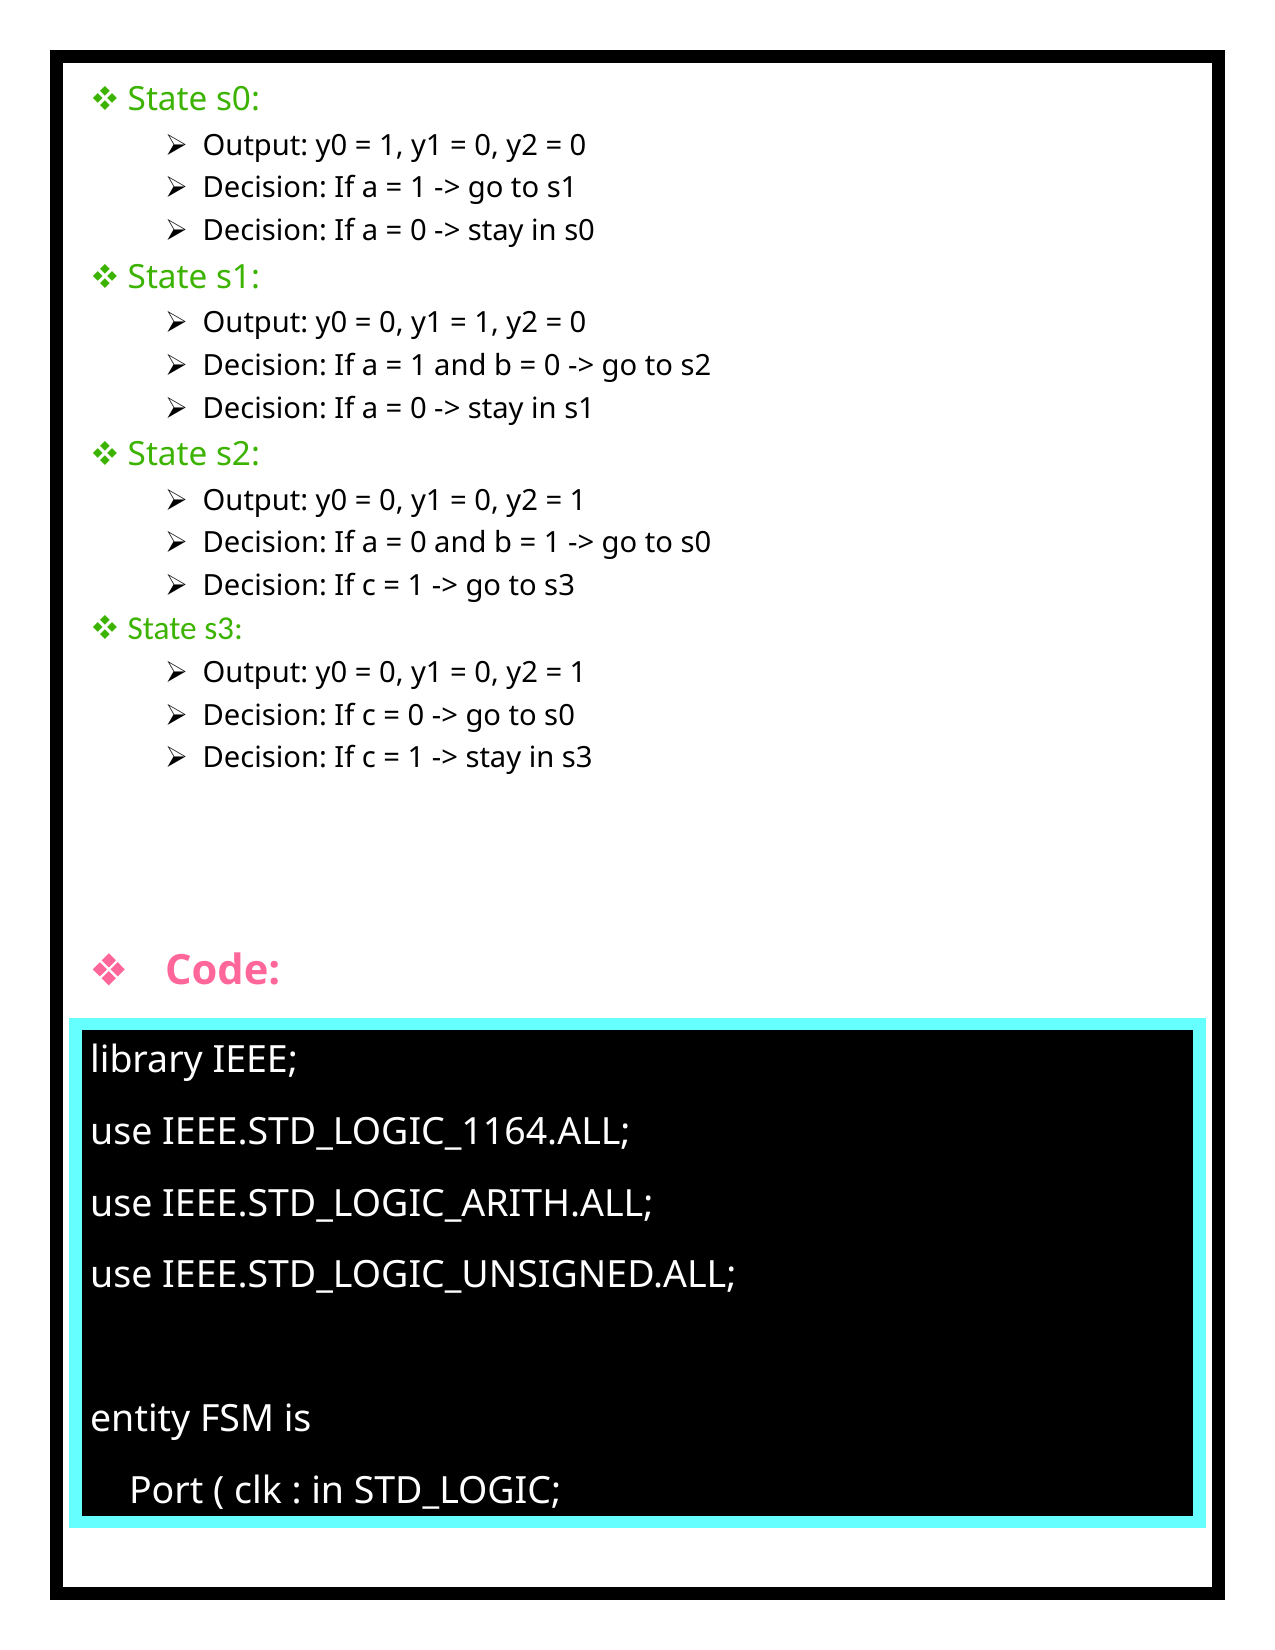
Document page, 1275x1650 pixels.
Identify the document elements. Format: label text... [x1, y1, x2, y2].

list State s3: [90, 607, 1185, 648]
text Port ( clk : in STD_LOGIC; [82, 1448, 1193, 1516]
text entity FSM is [82, 1377, 1193, 1442]
list Decision: If a = 1 and b = 0 -> go to s2 [165, 344, 1185, 384]
list Decision: If a = 0 -> stay in s1 [165, 387, 1185, 427]
list Decision: If c = 0 -> go to s0 [165, 694, 1185, 734]
list Decision: If a = 0 and b = 1 -> go to s0 [165, 522, 1185, 561]
text library IEEE; [82, 1030, 1193, 1083]
list Decision: If c = 1 -> go to s3 [165, 564, 1185, 604]
list Output: y0 = 0, y1 = 1, y2 = 0 [165, 301, 1185, 341]
list State s1: [90, 252, 1185, 298]
list State s2: [90, 430, 1185, 475]
list Decision: If a = 0 -> stay in s0 [165, 209, 1185, 249]
list Decision: If c = 1 -> stay in s3 [165, 737, 1185, 776]
list State s0: [90, 75, 1185, 120]
list Output: y0 = 0, y1 = 0, y2 = 1 [165, 651, 1185, 691]
list Output: y0 = 0, y1 = 0, y2 = 1 [165, 479, 1185, 518]
list Decision: If a = 1 -> go to s1 [165, 167, 1185, 206]
list Output: y0 = 1, y1 = 0, y2 = 0 [165, 124, 1185, 164]
text use IEEE.STD_LOGIC_ARITH.ALL; [82, 1161, 1193, 1227]
text use IEEE.STD_LOGIC_1164.ALL; [82, 1089, 1193, 1155]
text use IEEE.STD_LOGIC_UNSIGNED.ALL; [82, 1233, 1193, 1299]
list Code: [90, 940, 1185, 997]
